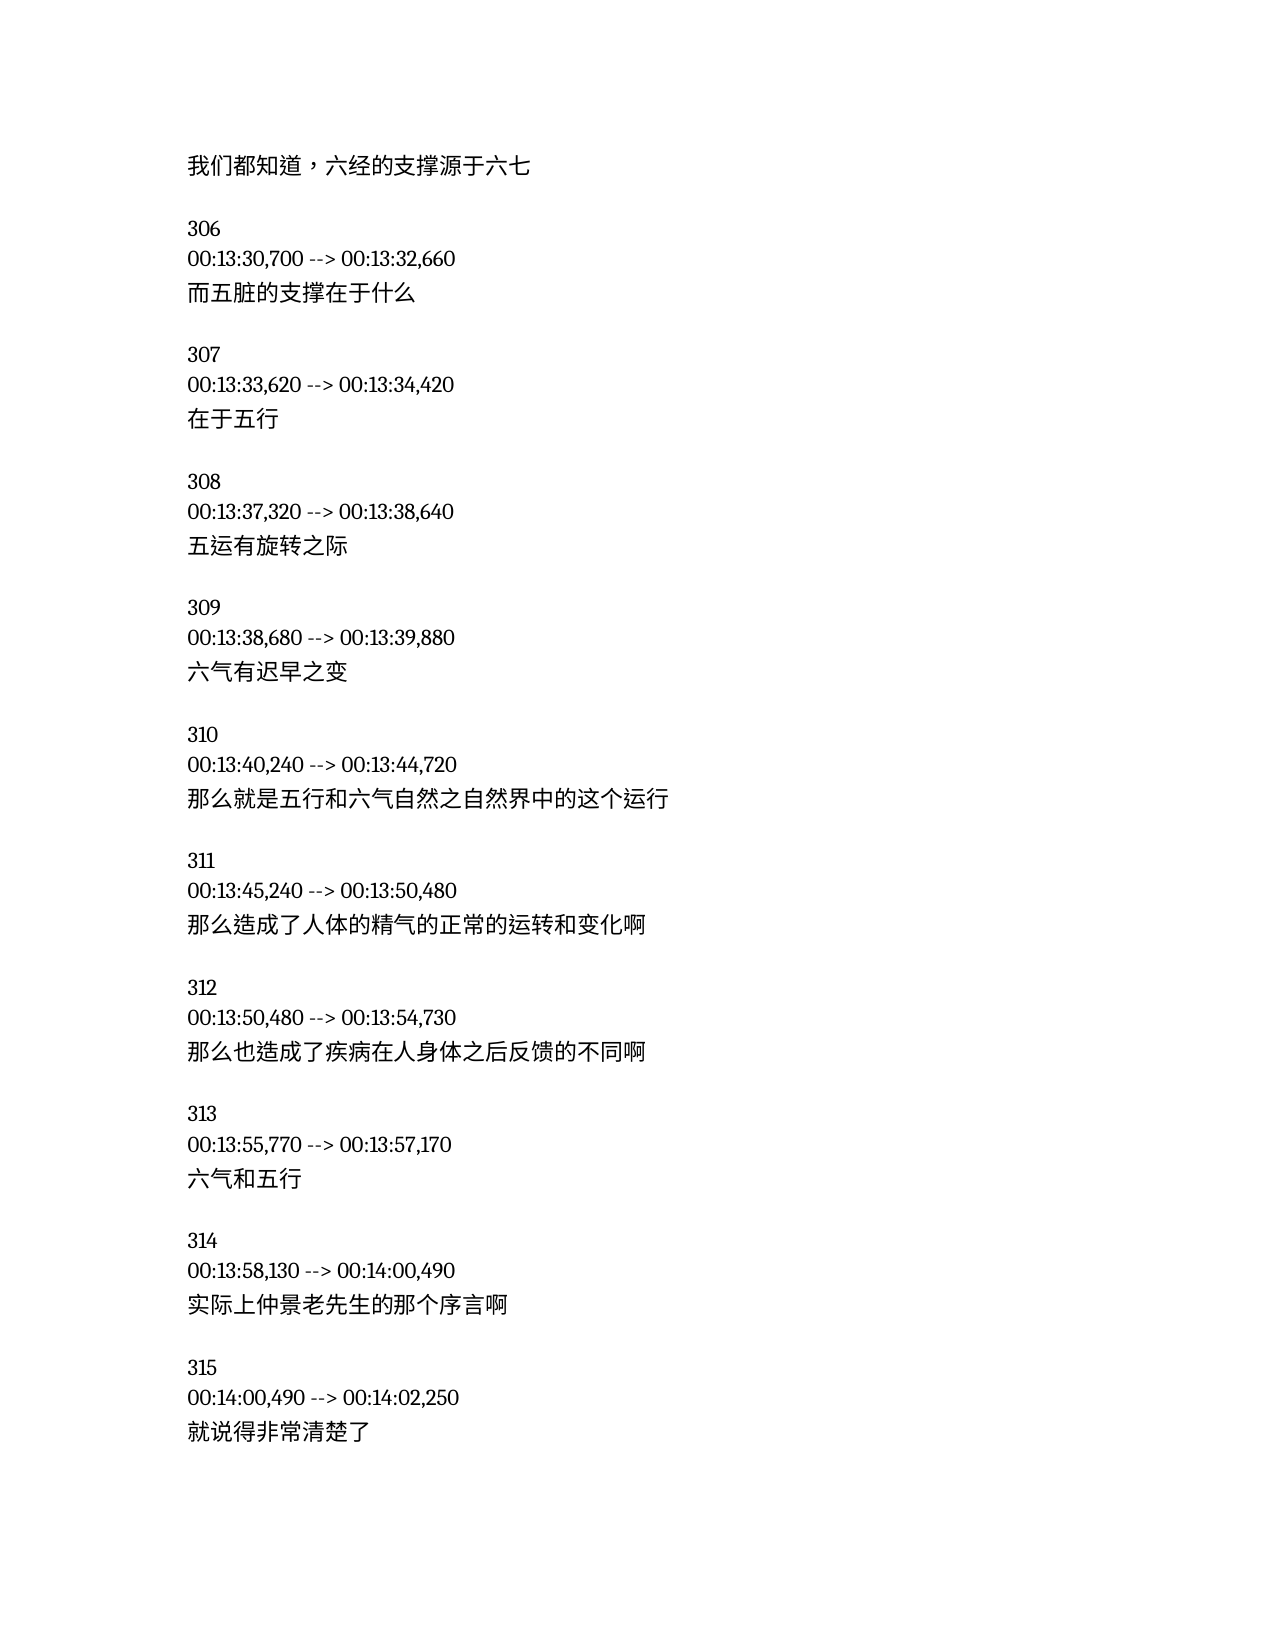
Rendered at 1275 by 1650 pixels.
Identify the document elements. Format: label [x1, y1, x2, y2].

text [187, 150, 1087, 1477]
